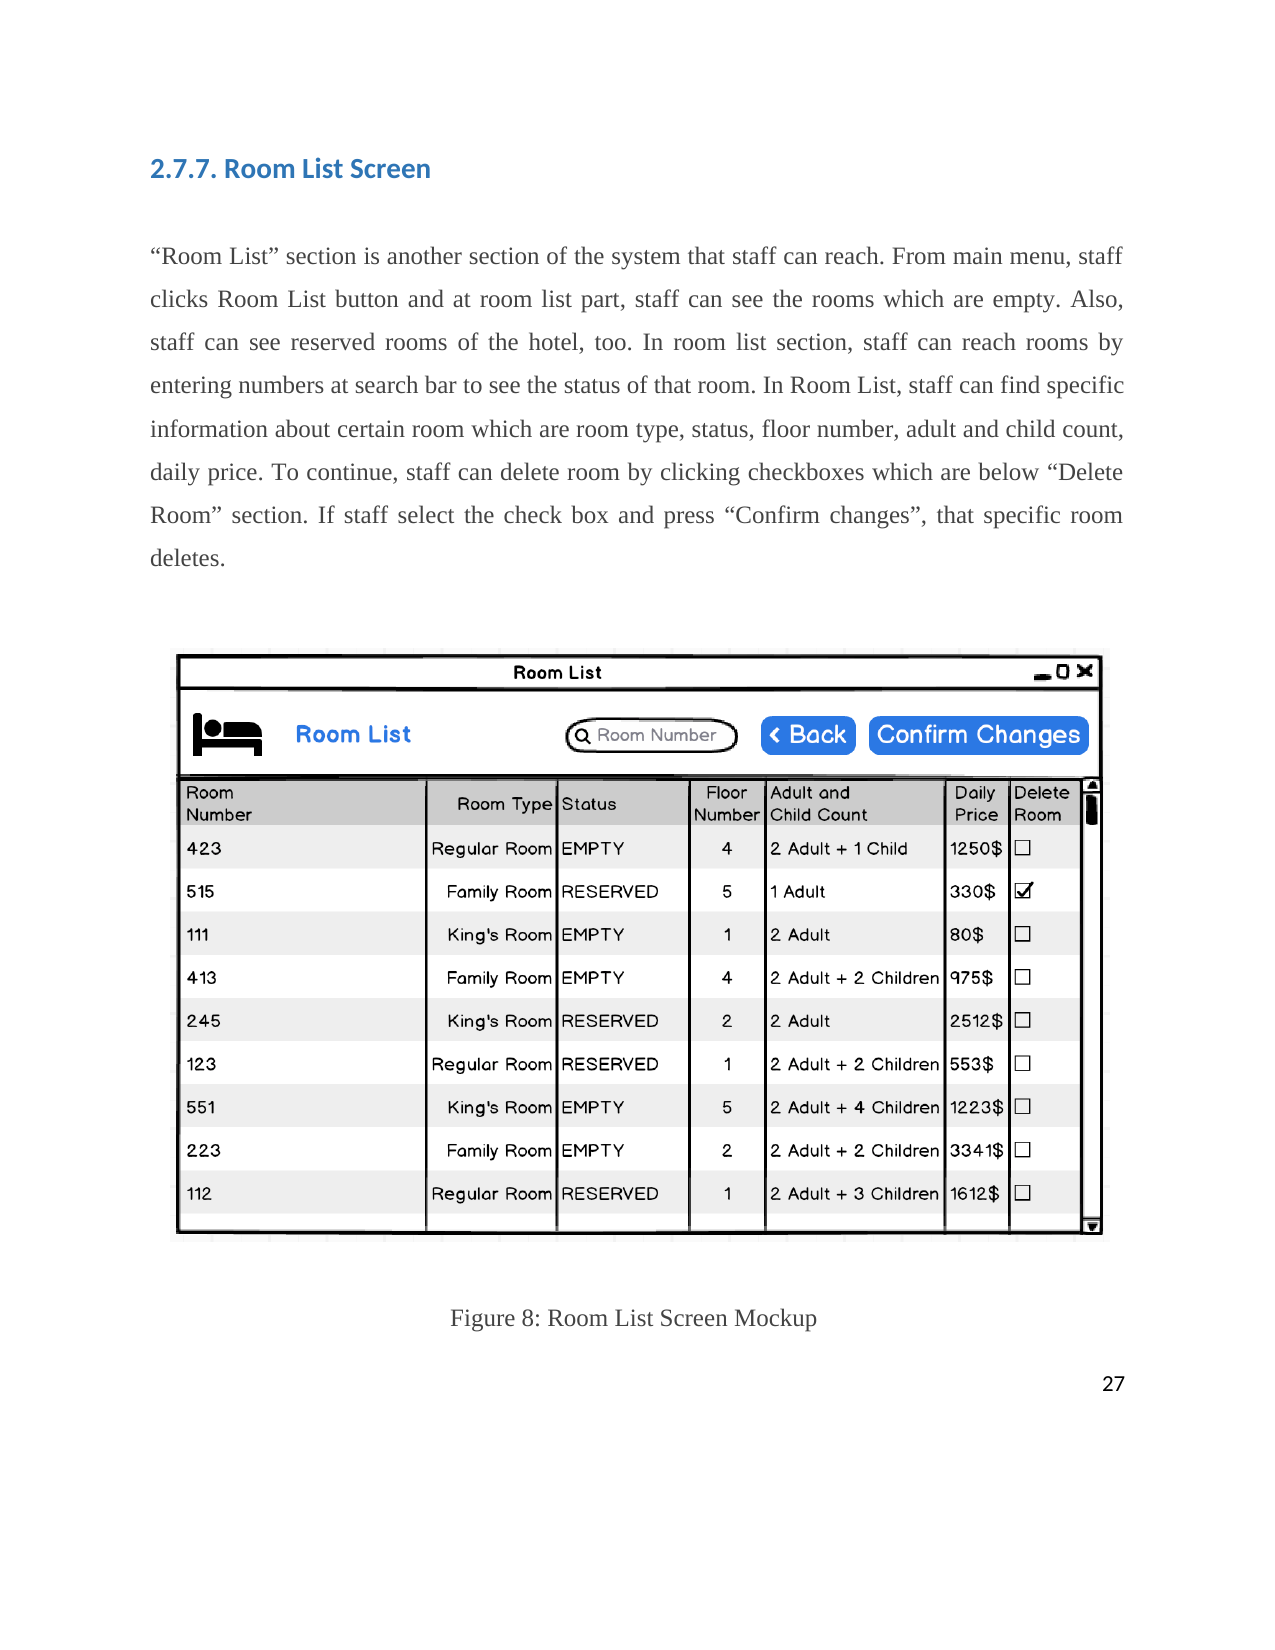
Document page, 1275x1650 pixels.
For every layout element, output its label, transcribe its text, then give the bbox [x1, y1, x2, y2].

subtitle 2.7.7. Room List Screen [150, 150, 1125, 186]
text “Room List” section is another section of the system that staff can reach. From main menu, staff clicks Room List button and at room list part, staff can see the rooms which are empty. Also, staff can see reserved rooms of the hotel, too. In room list section, staff can reach rooms by entering numbers at search bar to see the status of that room. In Room List, staff can find specific information about certain room which are room type, status, floor number, adult and child count, daily price. To continue, staff can delete room by clicking checkboxes which are below “Delete Room” section. If staff select the check box and press “Confirm changes”, that specific room deletes. [150, 241, 1125, 572]
picture [170, 648, 1110, 1242]
